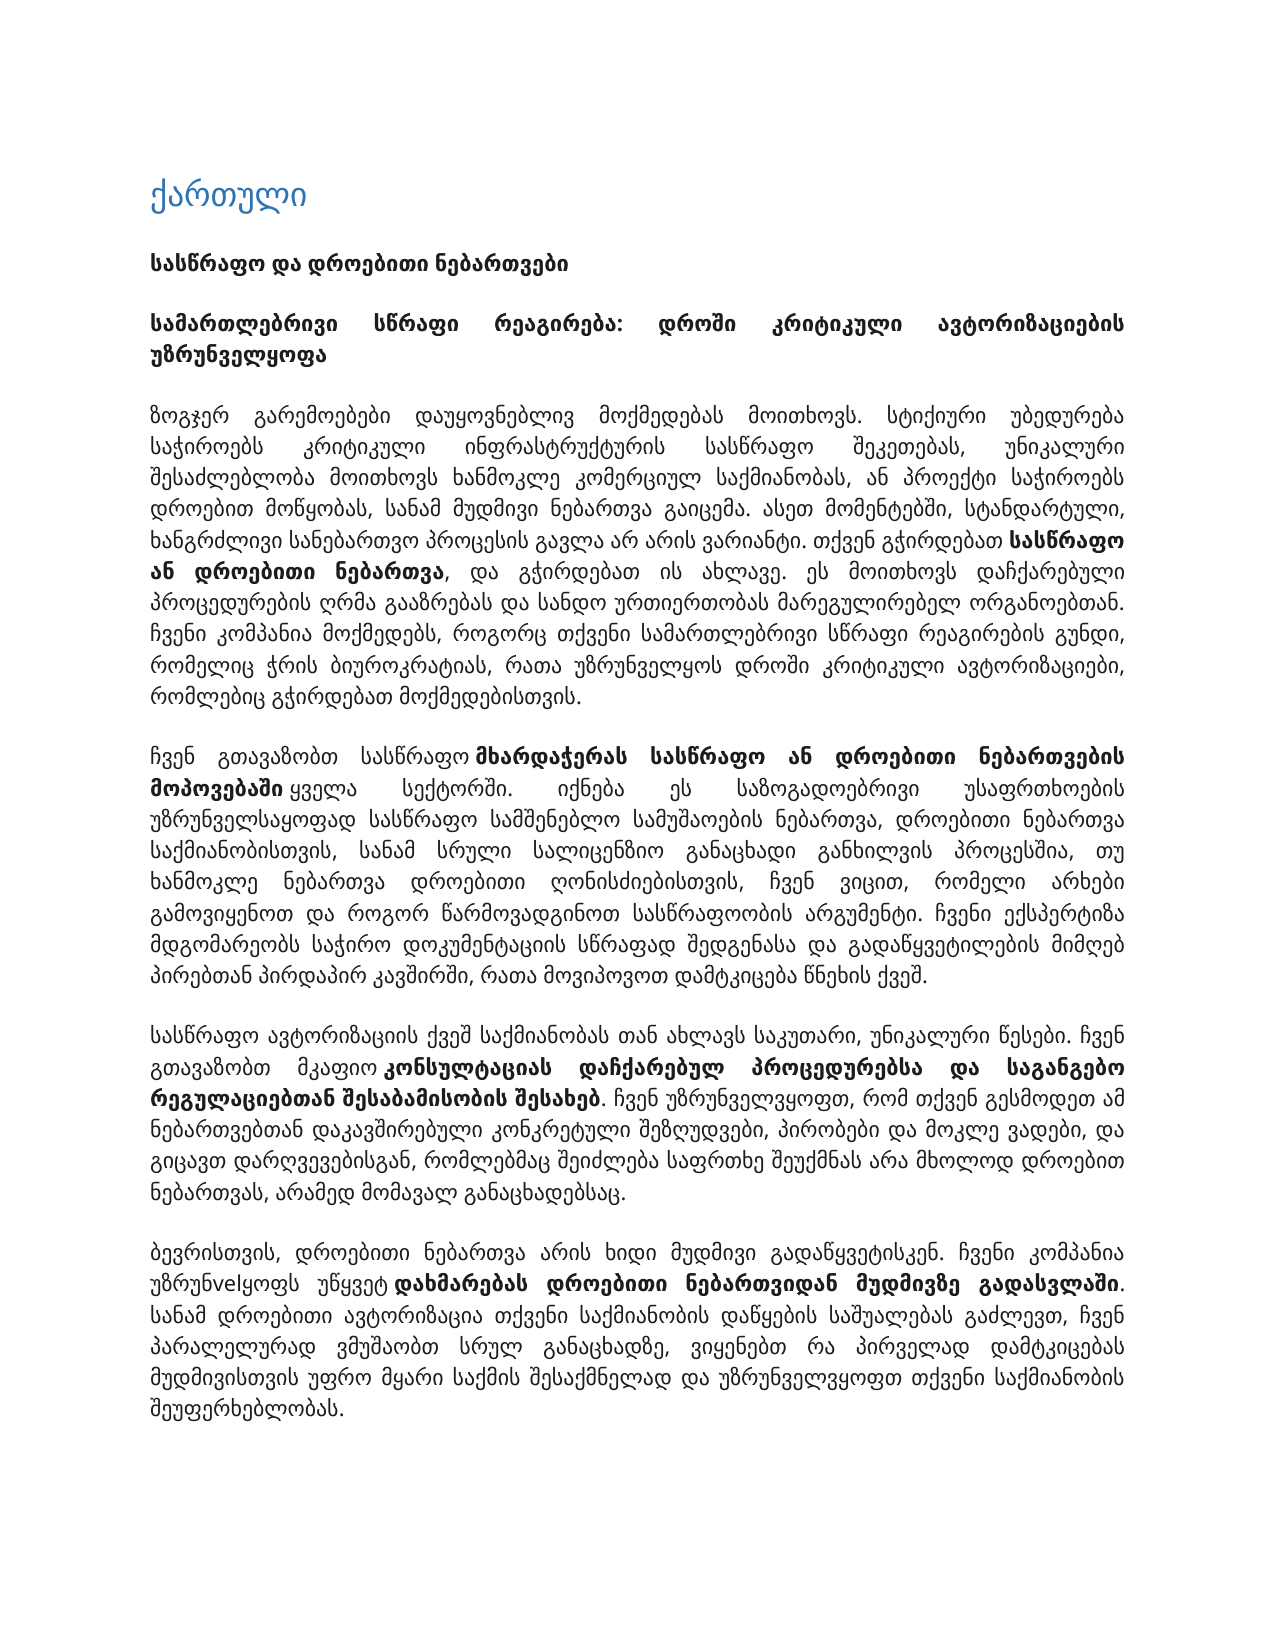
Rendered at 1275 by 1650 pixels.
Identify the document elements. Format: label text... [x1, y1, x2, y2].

text ზოგჯერ გარემოებები დაუყოვნებლივ მოქმედებას მოითხოვს. სტიქიური უბედურება საჭიროებს კრიტიკული ინფრასტრუქტურის სასწრაფო შეკეთებას, უნიკალური შესაძლებლობა მოითხოვს ხანმოკლე კომერციულ საქმიანობას, ან პროექტი საჭიროებს დროებით მოწყობას, სანამ მუდმივი ნებართვა გაიცემა. ასეთ მომენტებში, სტანდარტული, ხანგრძლივი სანებართვო პროცესის გავლა არ არის ვარიანტი. თქვენ გჭირდებათ სასწრაფო ან დროებითი ნებართვა, და გჭირდებათ ის ახლავე. ეს მოითხოვს დაჩქარებული პროცედურების ღრმა გააზრებას და სანდო ურთიერთობას მარეგულირებელ ორგანოებთან. ჩვენი კომპანია მოქმედებს, როგორც თქვენი სამართლებრივი სწრაფი რეაგირების გუნდი, რომელიც ჭრის ბიუროკრატიას, რათა უზრუნველყოს დროში კრიტიკული ავტორიზაციები, რომლებიც გჭირდებათ მოქმედებისთვის. [150, 398, 1125, 711]
text ჩვენ გთავაზობთ სასწრაფო მხარდაჭერას სასწრაფო ან დროებითი ნებართვების მოპოვებაში ყველა სექტორში. იქნება ეს საზოგადოებრივი უსაფრთხოების უზრუნველსაყოფად სასწრაფო სამშენებლო სამუშაოების ნებართვა, დროებითი ნებართვა საქმიანობისთვის, სანამ სრული სალიცენზიო განაცხადი განხილვის პროცესშია, თუ ხანმოკლე ნებართვა დროებითი ღონისძიებისთვის, ჩვენ ვიცით, რომელი არხები გამოვიყენოთ და როგორ წარმოვადგინოთ სასწრაფოობის არგუმენტი. ჩვენი ექსპერტიზა მდგომარეობს საჭირო დოკუმენტაციის სწრაფად შედგენასა და გადაწყვეტილების მიმღებ პირებთან პირდაპირ კავშირში, რათა მოვიპოვოთ დამტკიცება წნეხის ქვეშ. [150, 740, 1125, 990]
text სამართლებრივი სწრაფი რეაგირება: დროში კრიტიკული ავტორიზაციების უზრუნველყოფა [150, 306, 1125, 369]
text ბევრისთვის, დროებითი ნებართვა არის ხიდი მუდმივი გადაწყვეტისკენ. ჩვენი კომპანია უზრუნvelყოფს უწყვეტ დახმარებას დროებითი ნებართვიდან მუდმივზე გადასვლაში. სანამ დროებითი ავტორიზაცია თქვენი საქმიანობის დაწყების საშუალებას გაძლევთ, ჩვენ პარალელურად ვმუშაობთ სრულ განაცხადზე, ვიყენებთ რა პირველად დამტკიცებას მუდმივისთვის უფრო მყარი საქმის შესაქმნელად და უზრუნველვყოფთ თქვენი საქმიანობის შეუფერხებლობას. [150, 1236, 1125, 1423]
subtitle ქართული [150, 175, 1125, 214]
text სასწრაფო ავტორიზაციის ქვეშ საქმიანობას თან ახლავს საკუთარი, უნიკალური წესები. ჩვენ გთავაზობთ მკაფიო კონსულტაციას დაჩქარებულ პროცედურებსა და საგანგებო რეგულაციებთან შესაბამისობის შესახებ. ჩვენ უზრუნველვყოფთ, რომ თქვენ გესმოდეთ ამ ნებართვებთან დაკავშირებული კონკრეტული შეზღუდვები, პირობები და მოკლე ვადები, და გიცავთ დარღვევებისგან, რომლებმაც შეიძლება საფრთხე შეუქმნას არა მხოლოდ დროებით ნებართვას, არამედ მომავალ განაცხადებსაც. [150, 1019, 1125, 1206]
text სასწრაფო და დროებითი ნებართვები [150, 246, 1125, 277]
